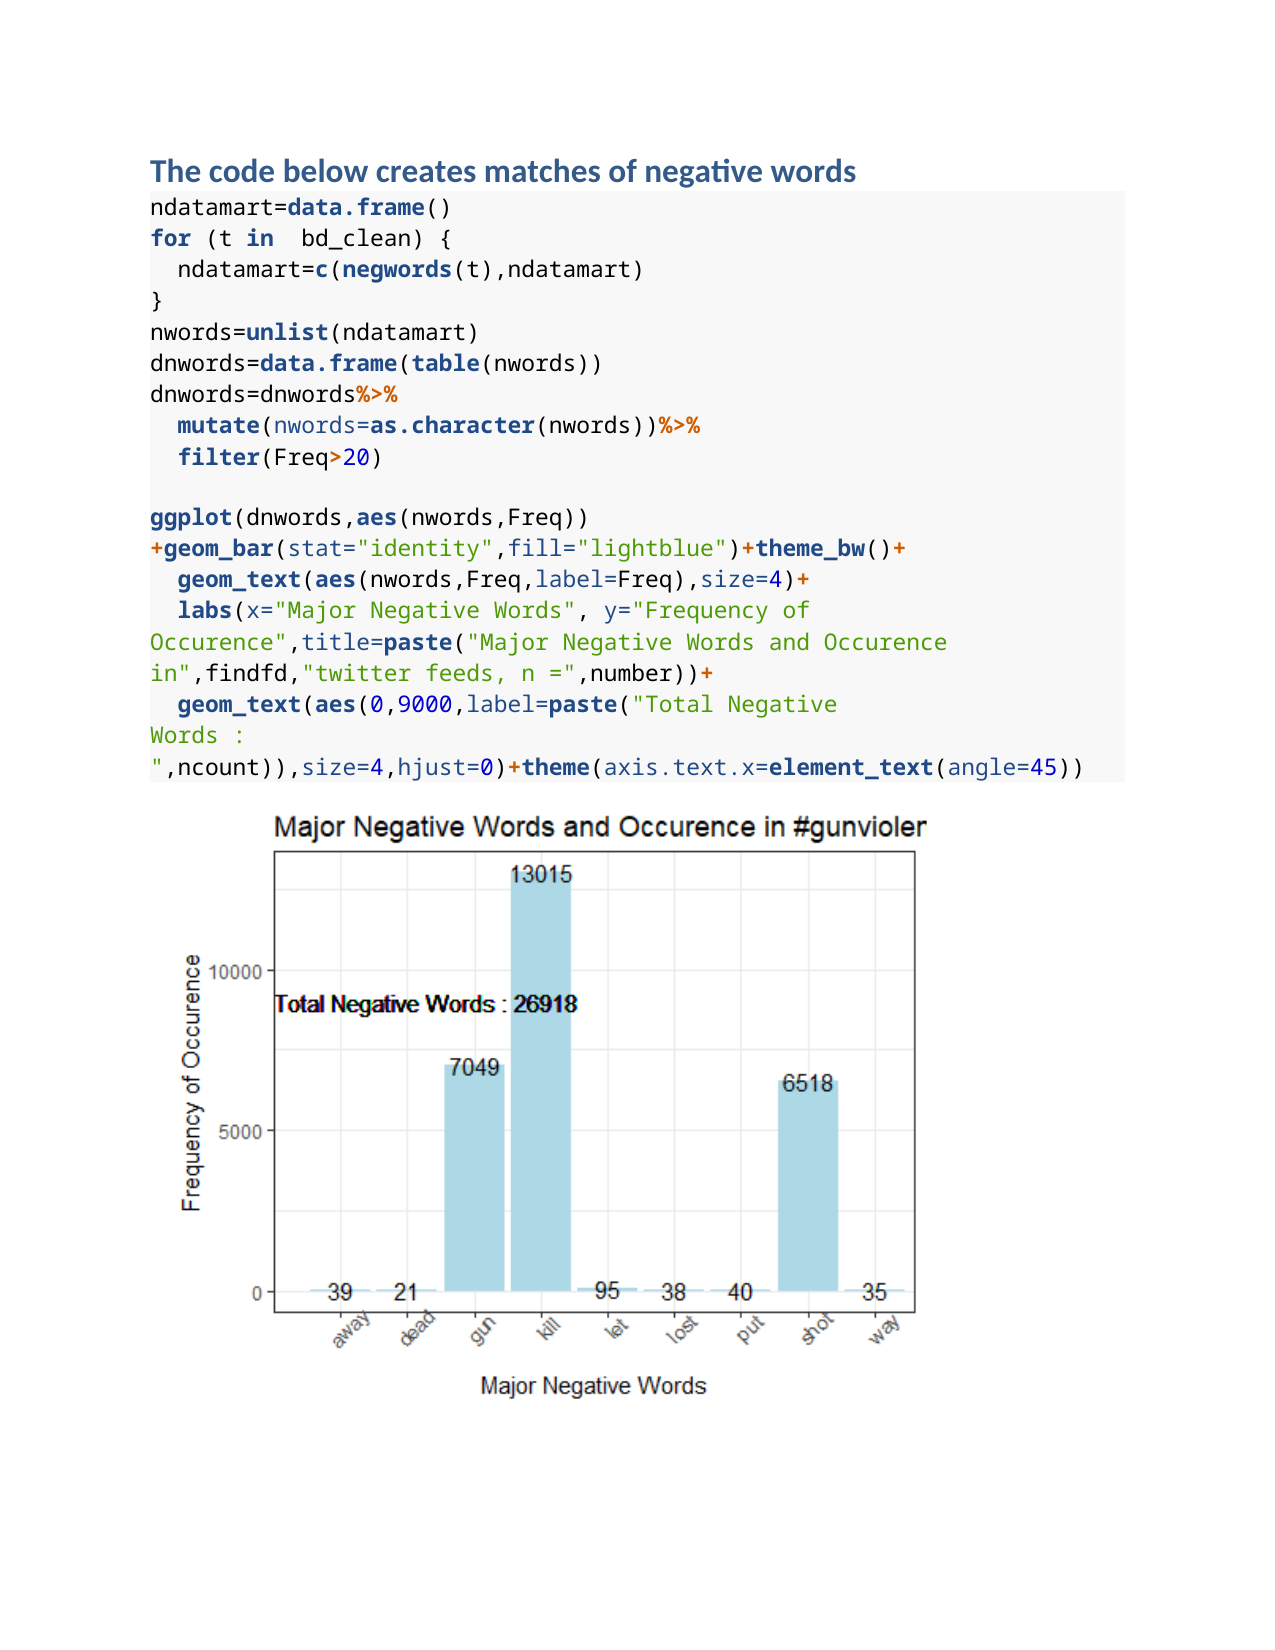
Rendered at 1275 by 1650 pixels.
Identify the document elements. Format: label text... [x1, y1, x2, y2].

picture [168, 802, 927, 1410]
subtitle The code below creates matches of negative words [150, 150, 1125, 191]
text ndatamart=data.frame() for (t in bd_clean) { ndatamart=c(negwords(t),ndatamart) } nwords=unlist(ndatamart) dnwords=data.frame(table(nwords)) dnwords=dnwords%>% mutate(nwords=as.character(nwords))%>% filter(Freq>20) ggplot(dnwords,aes(nwords,Freq))+geom_bar(stat="identity",fill="lightblue")+theme_bw()+ geom_text(aes(nwords,Freq,label=Freq),size=4)+ labs(x="Major Negative Words", y="Frequency of Occurence",title=paste("Major Negative Words and Occurence in",findfd,"twitter feeds, n =",number))+ geom_text(aes(0,9000,label=paste("Total Negative Words :",ncount)),size=4,hjust=0)+theme(axis.text.x=element_text(angle=45)) [150, 191, 1125, 782]
